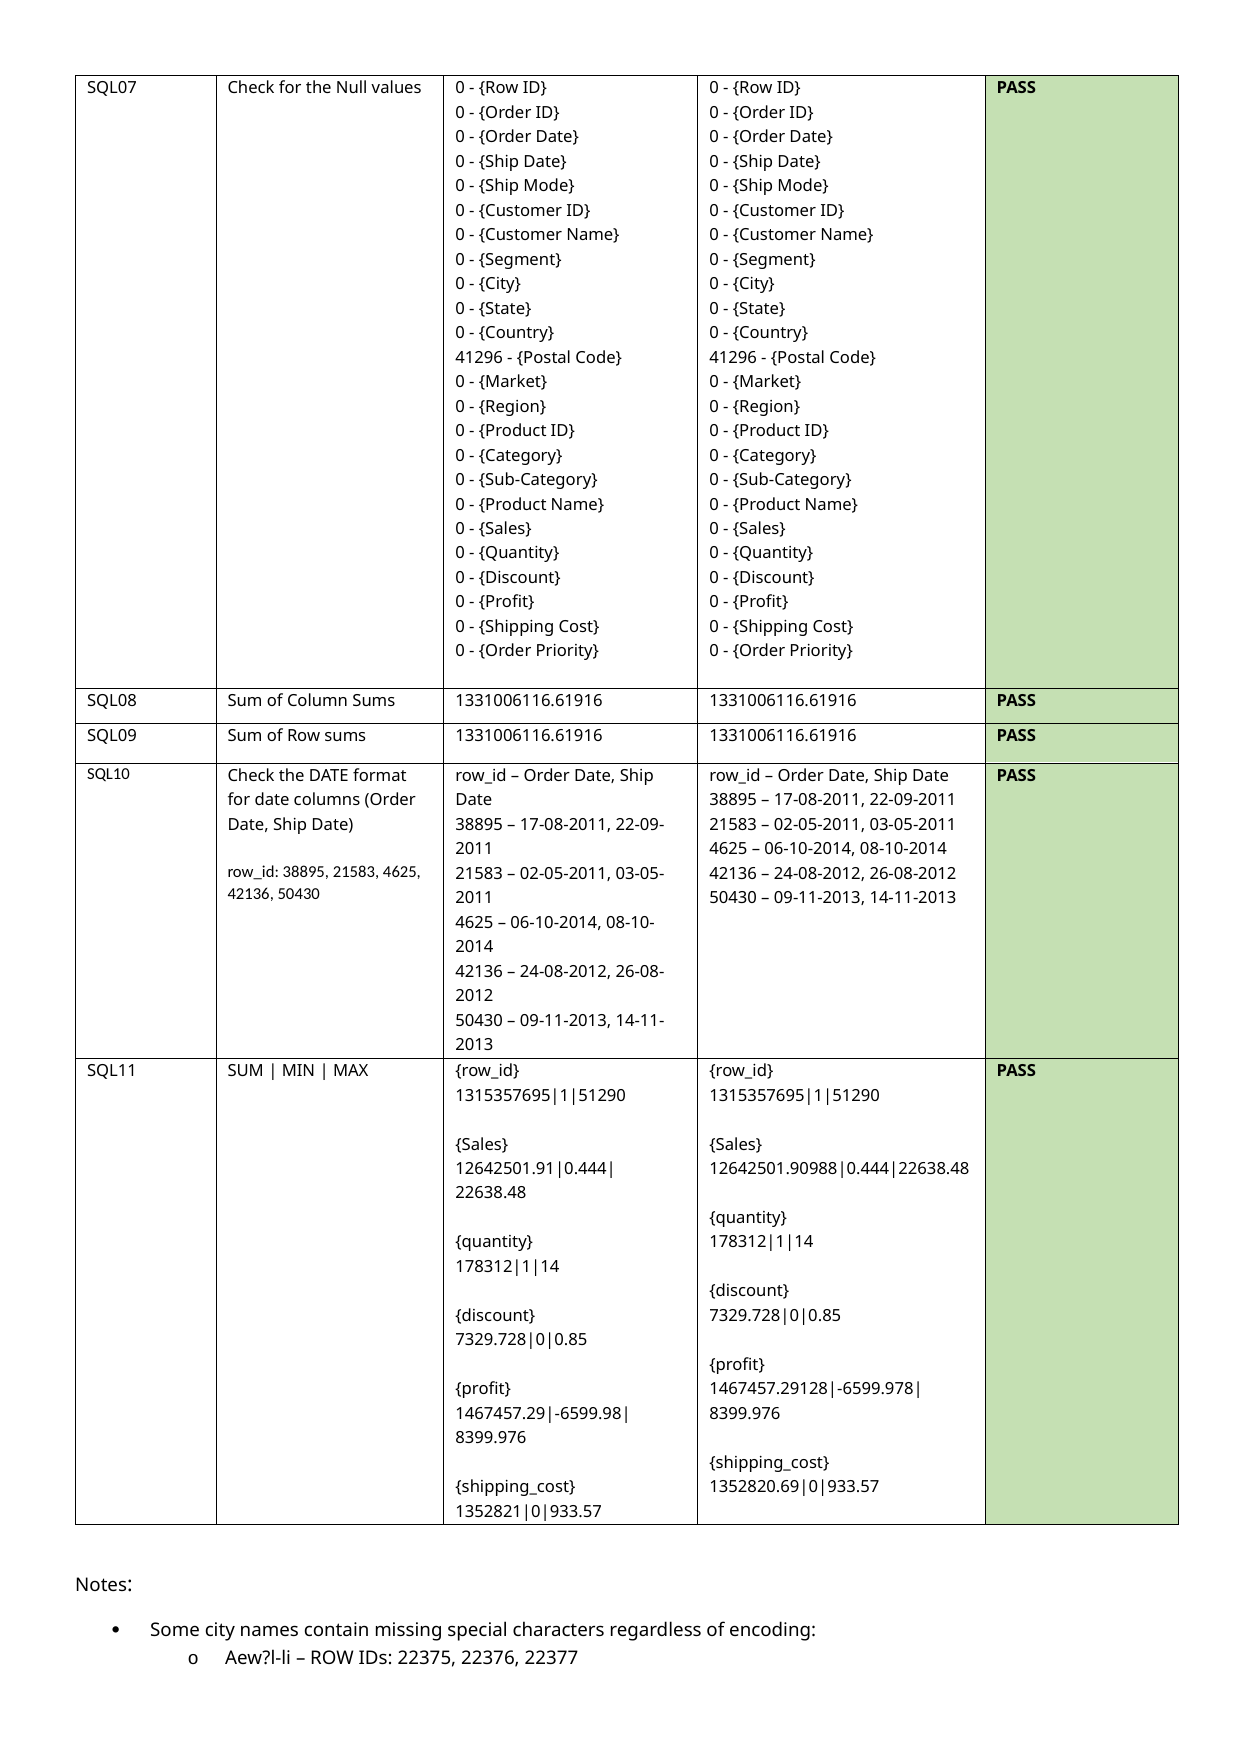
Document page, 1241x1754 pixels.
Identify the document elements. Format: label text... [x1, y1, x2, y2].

table_cell 0 - {Row ID} 0 - {Order ID} 0 - {Order Date} 0 - {Ship Date} 0 - {Ship Mode} 0 - {Customer ID} 0 - {Customer Name} 0 - {Segment} 0 - {City} 0 - {State} 0 - {Country} 41296 - {Postal Code} 0 - {Market} 0 - {Region} 0 - {Product ID} 0 - {Category} 0 - {Sub-Category} 0 - {Product Name} 0 - {Sales} 0 - {Quantity} 0 - {Discount} 0 - {Profit} 0 - {Shipping Cost} 0 - {Order Priority} [698, 76, 985, 688]
table_cell SQL07 [76, 76, 216, 688]
table_cell SQL08 [76, 689, 216, 723]
table_cell SQL09 [76, 724, 216, 762]
table_cell SQL11 [76, 1059, 216, 1524]
table_cell PASS [986, 689, 1178, 723]
table_cell row_id – Order Date, Ship Date 38895 – 17-08-2011, 22-09-2011 21583 – 02-05-2011, 03-05-2011 4625 – 06-10-2014, 08-10-2014 42136 – 24-08-2012, 26-08-2012 50430 – 09-11-2013, 14-11-2013 [444, 764, 697, 1058]
table_cell Check for the Null values [217, 76, 443, 688]
table_cell 0 - {Row ID} 0 - {Order ID} 0 - {Order Date} 0 - {Ship Date} 0 - {Ship Mode} 0 - {Customer ID} 0 - {Customer Name} 0 - {Segment} 0 - {City} 0 - {State} 0 - {Country} 41296 - {Postal Code} 0 - {Market} 0 - {Region} 0 - {Product ID} 0 - {Category} 0 - {Sub-Category} 0 - {Product Name} 0 - {Sales} 0 - {Quantity} 0 - {Discount} 0 - {Profit} 0 - {Shipping Cost} 0 - {Order Priority} [444, 76, 697, 688]
table_cell Sum of Row sums [217, 724, 443, 762]
table_cell row_id – Order Date, Ship Date 38895 – 17-08-2011, 22-09-2011 21583 – 02-05-2011, 03-05-2011 4625 – 06-10-2014, 08-10-2014 42136 – 24-08-2012, 26-08-2012 50430 – 09-11-2013, 14-11-2013 [698, 764, 985, 1058]
table_cell SQL10 [76, 764, 216, 1058]
table_cell Sum of Column Sums [217, 689, 443, 723]
table_cell 1331006116.61916 [444, 724, 697, 762]
table_cell 1331006116.61916 [698, 689, 985, 723]
table_cell 1331006116.61916 [444, 689, 697, 723]
table_cell PASS [986, 724, 1178, 762]
table_cell PASS [986, 76, 1178, 688]
text Notes: [75, 1569, 1165, 1598]
table_cell PASS [986, 764, 1178, 1058]
list Aew?l-li – ROW IDs: 22375, 22376, 22377 [187, 1644, 1165, 1670]
table_cell Check the DATE format for date columns (Order Date, Ship Date) row_id: 38895, 21583, 4625, 42136, 50430 [217, 764, 443, 1058]
table_cell PASS [986, 1059, 1178, 1524]
table_cell {row_id} 1315357695|1|51290 {Sales} 12642501.91|0.444|22638.48 {quantity} 178312|1|14 {discount} 7329.728|0|0.85 {profit} 1467457.29|-6599.98|8399.976 {shipping_cost} 1352821|0|933.57 [444, 1059, 697, 1524]
table_cell SUM | MIN | MAX [217, 1059, 443, 1524]
table_cell {row_id} 1315357695|1|51290 {Sales} 12642501.90988|0.444|22638.48 {quantity} 178312|1|14 {discount} 7329.728|0|0.85 {profit} 1467457.29128|-6599.978|8399.976 {shipping_cost} 1352820.69|0|933.57 [698, 1059, 985, 1524]
table_cell 1331006116.61916 [698, 724, 985, 762]
list Some city names contain missing special characters regardless of encoding: [112, 1617, 1165, 1642]
